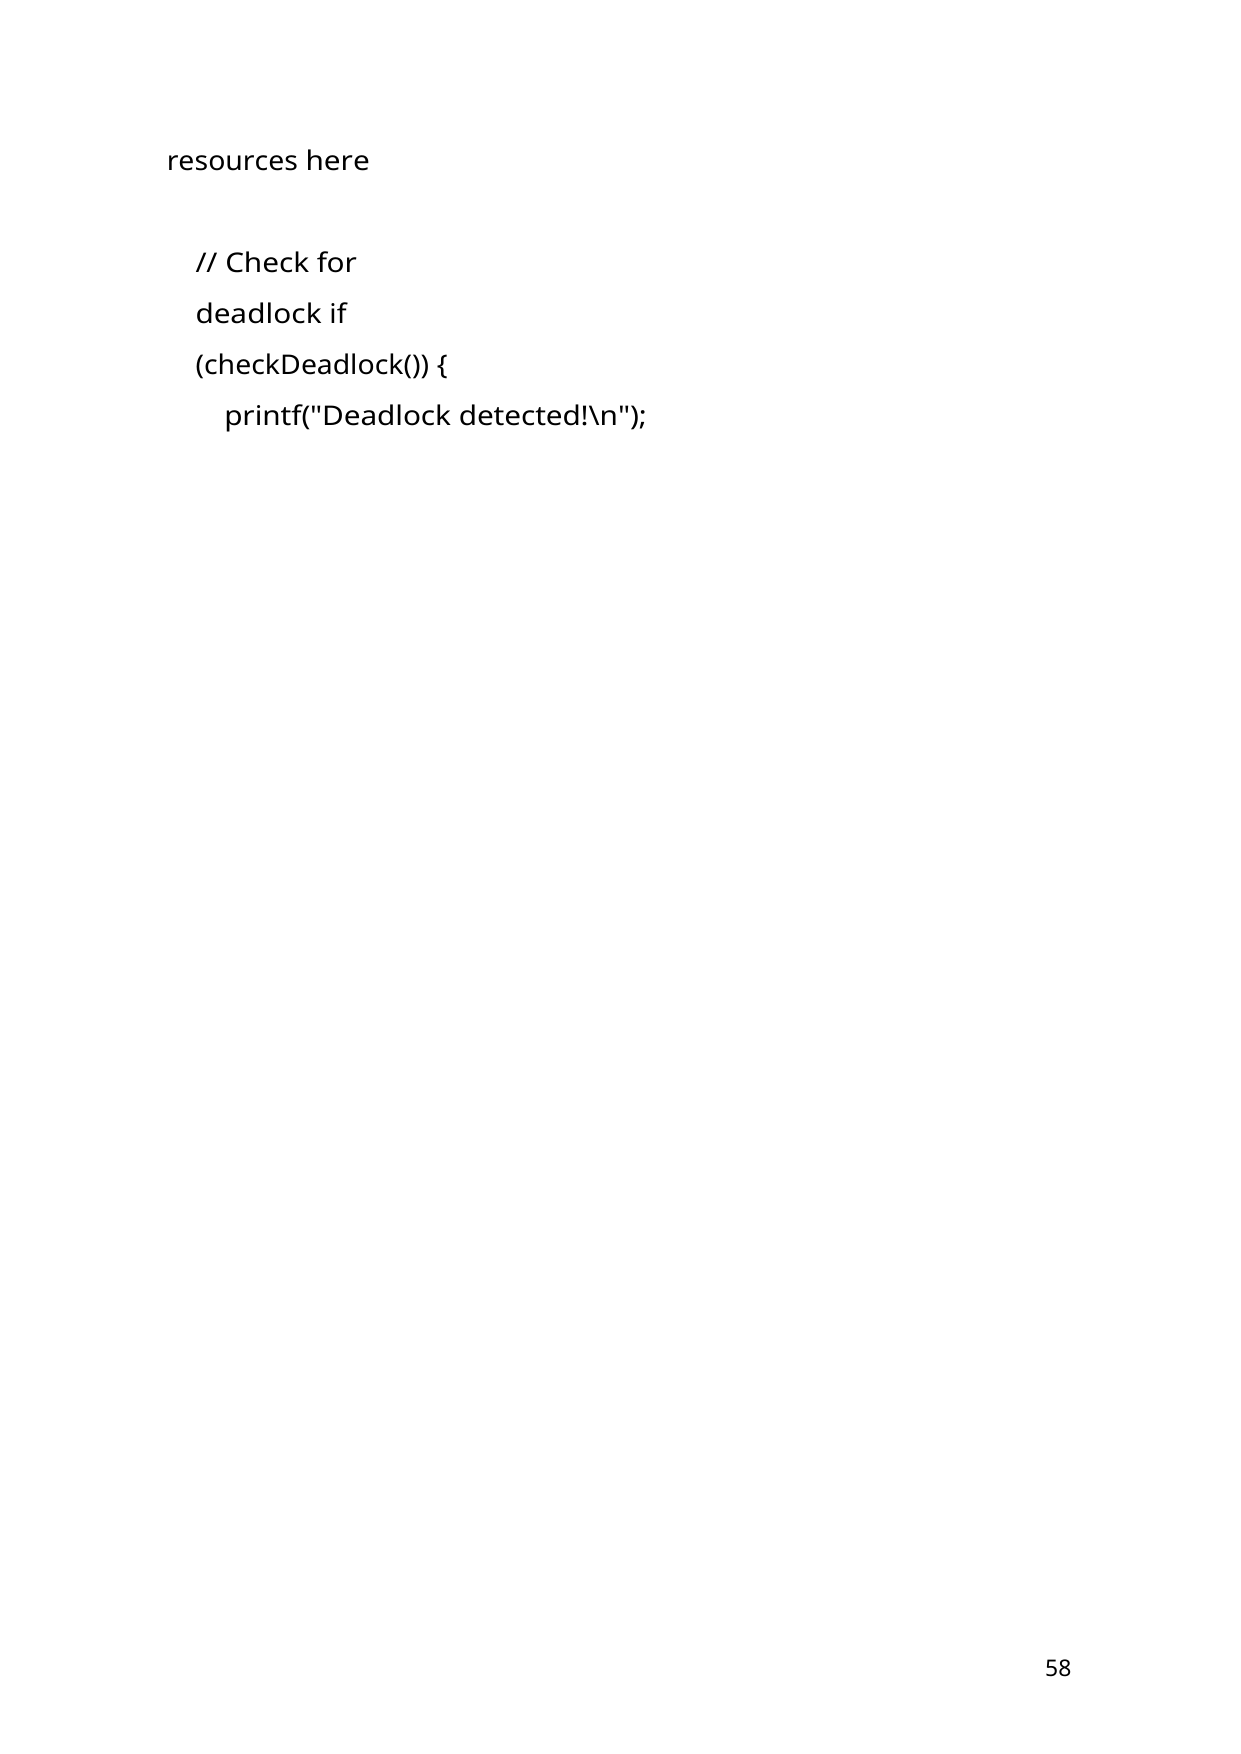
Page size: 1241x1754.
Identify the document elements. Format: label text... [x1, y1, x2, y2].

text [167, 142, 1019, 178]
text printf("Deadlock detected!\n"); [224, 397, 1084, 433]
text // Check for deadlock if (checkDeadlock()) { [195, 244, 470, 382]
